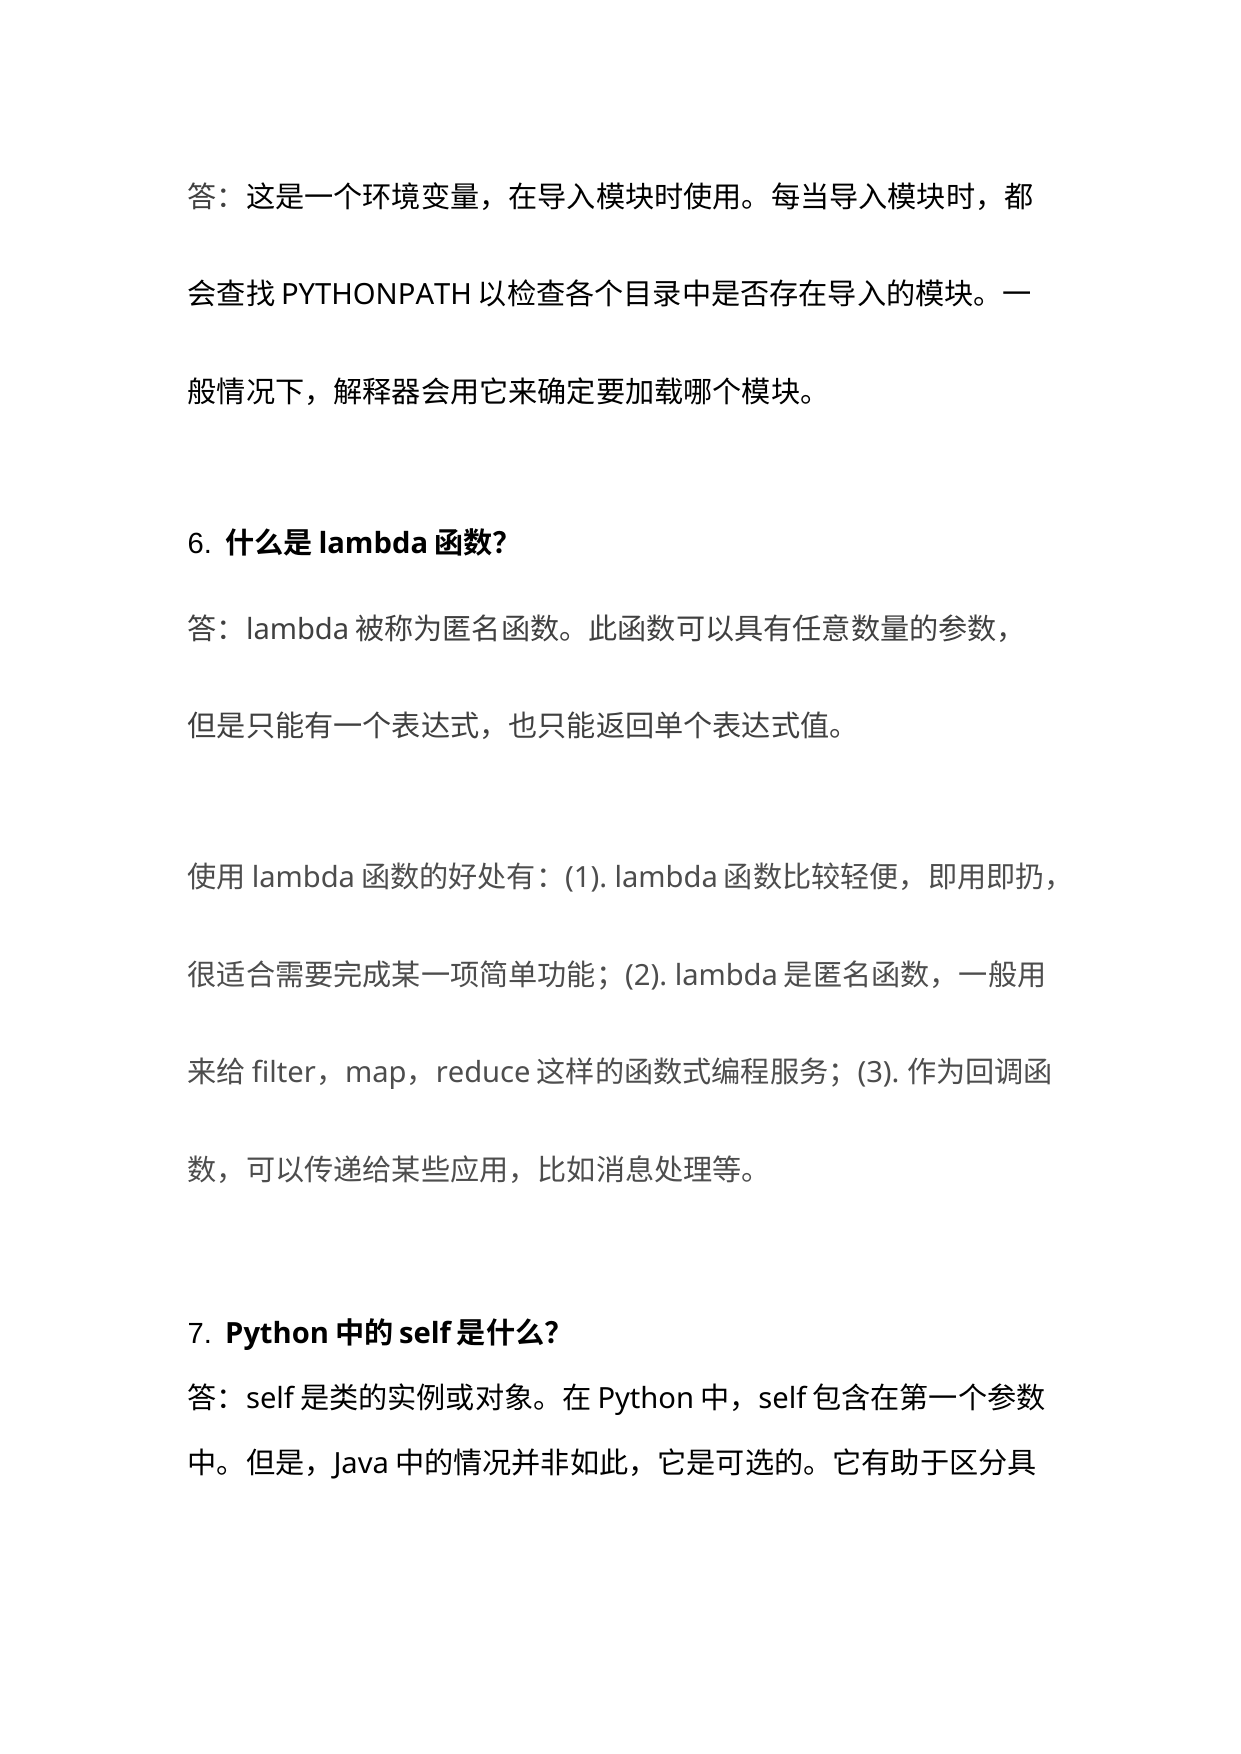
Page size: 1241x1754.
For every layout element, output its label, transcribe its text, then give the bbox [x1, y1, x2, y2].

list Python中的self是什么？ [187, 1298, 1053, 1363]
list 什么是lambda函数？ [187, 508, 1053, 573]
text 答：lambda被称为匿名函数。此函数可以具有任意数量的参数，但是只能有一个表达式，也只能返回单个表达式值。 [187, 594, 1053, 757]
text 答：这是一个环境变量，在导入模块时使用。每当导入模块时，都会查找PYTHONPATH以检查各个目录中是否存在导入的模块。一般情况下，解释器会用它来确定要加载哪个模块。 [187, 162, 1053, 422]
text 使用lambda函数的好处有：(1). lambda函数比较轻便，即用即扔，很适合需要完成某一项简单功能；(2). lambda是匿名函数，一般用来给filter，map，reduce这样的函数式编程服务；(3). 作为回调函数，可以传递给某些应用，比如消息处理等。 [187, 842, 1053, 1200]
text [187, 1363, 1053, 1493]
